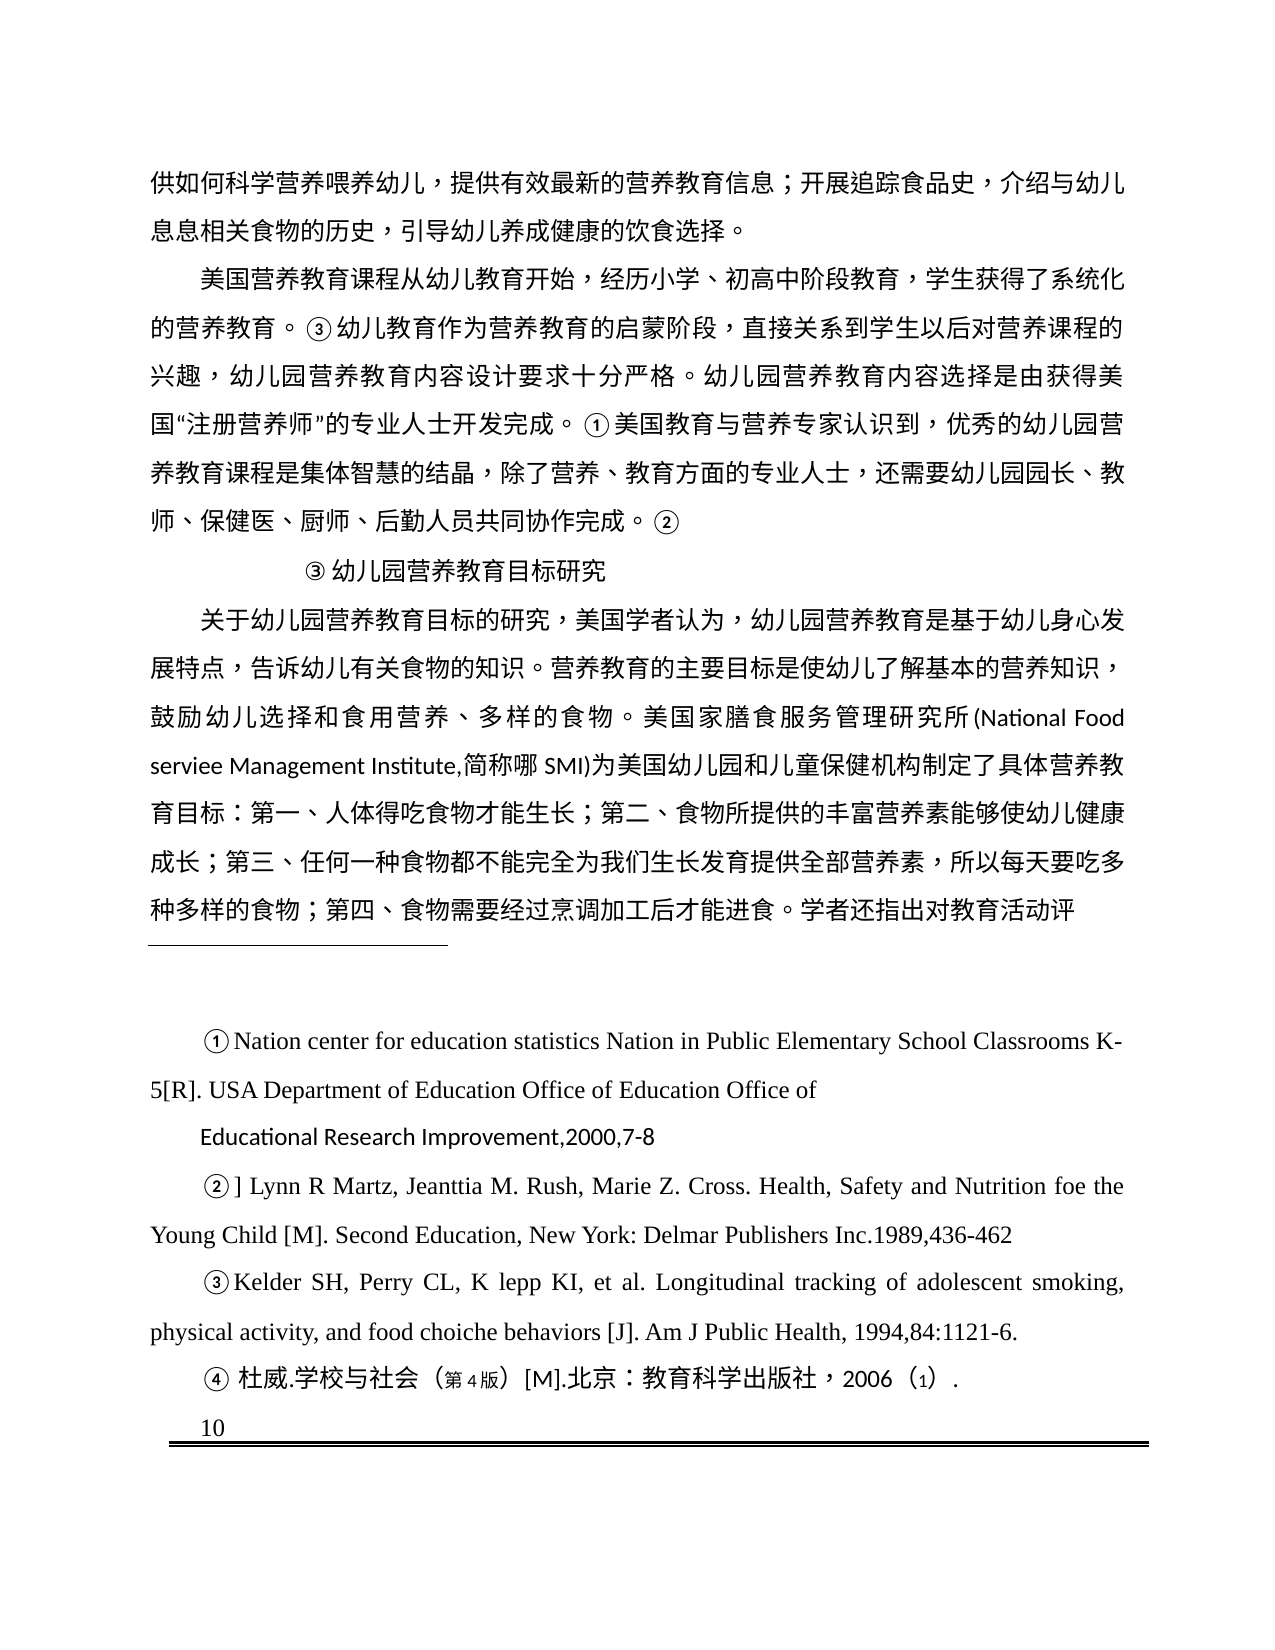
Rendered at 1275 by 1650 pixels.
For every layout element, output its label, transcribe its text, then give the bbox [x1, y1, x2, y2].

text Educational Research Improvement,2000,7-8 [150, 1104, 1125, 1152]
text 美国营养教育课程从幼儿教育开始，经历小学、初高中阶段教育，学生获得了系统化的营养教育。③幼儿教育作为营养教育的启蒙阶段，直接关系到学生以后对营养课程的兴趣，幼儿园营养教育内容设计要求十分严格。幼儿园营养教育内容选择是由获得美国“注册营养师”的专业人士开发完成。①美国教育与营养专家认识到，优秀的幼儿园营养教育课程是集体智慧的结晶，除了营养、教育方面的专业人士，还需要幼儿园园长、教师、保健医、厨师、后勤人员共同协作完成。② [150, 247, 1125, 537]
text ①Nation center for education statistics Nation in Public Elementary School Classrooms K-5[R]. USA Department of Education Office of Education Office of [150, 1007, 1125, 1104]
text 关于幼儿园营养教育目标的研究，美国学者认为，幼儿园营养教育是基于幼儿身心发展特点，告诉幼儿有关食物的知识。营养教育的主要目标是使幼儿了解基本的营养知识，鼓励幼儿选择和食用营养、多样的食物。美国家膳食服务管理研究所(National Food serviee Management Institute,简称哪SMI)为美国幼儿园和儿童保健机构制定了具体营养教育目标：第一、人体得吃食物才能生长；第二、食物所提供的丰富营养素能够使幼儿健康成长；第三、任何一种食物都不能完全为我们生长发育提供全部营养素，所以每天要吃多种多样的食物；第四、食物需要经过烹调加工后才能进食。学者还指出对教育活动评 [150, 587, 1125, 926]
text ④杜威.学校与社会（第4版）[M].北京：教育科学出版社，2006（1）. [150, 1345, 1125, 1394]
text 10 [150, 1394, 1125, 1442]
text ③幼儿园营养教育目标研究 [254, 539, 1125, 587]
